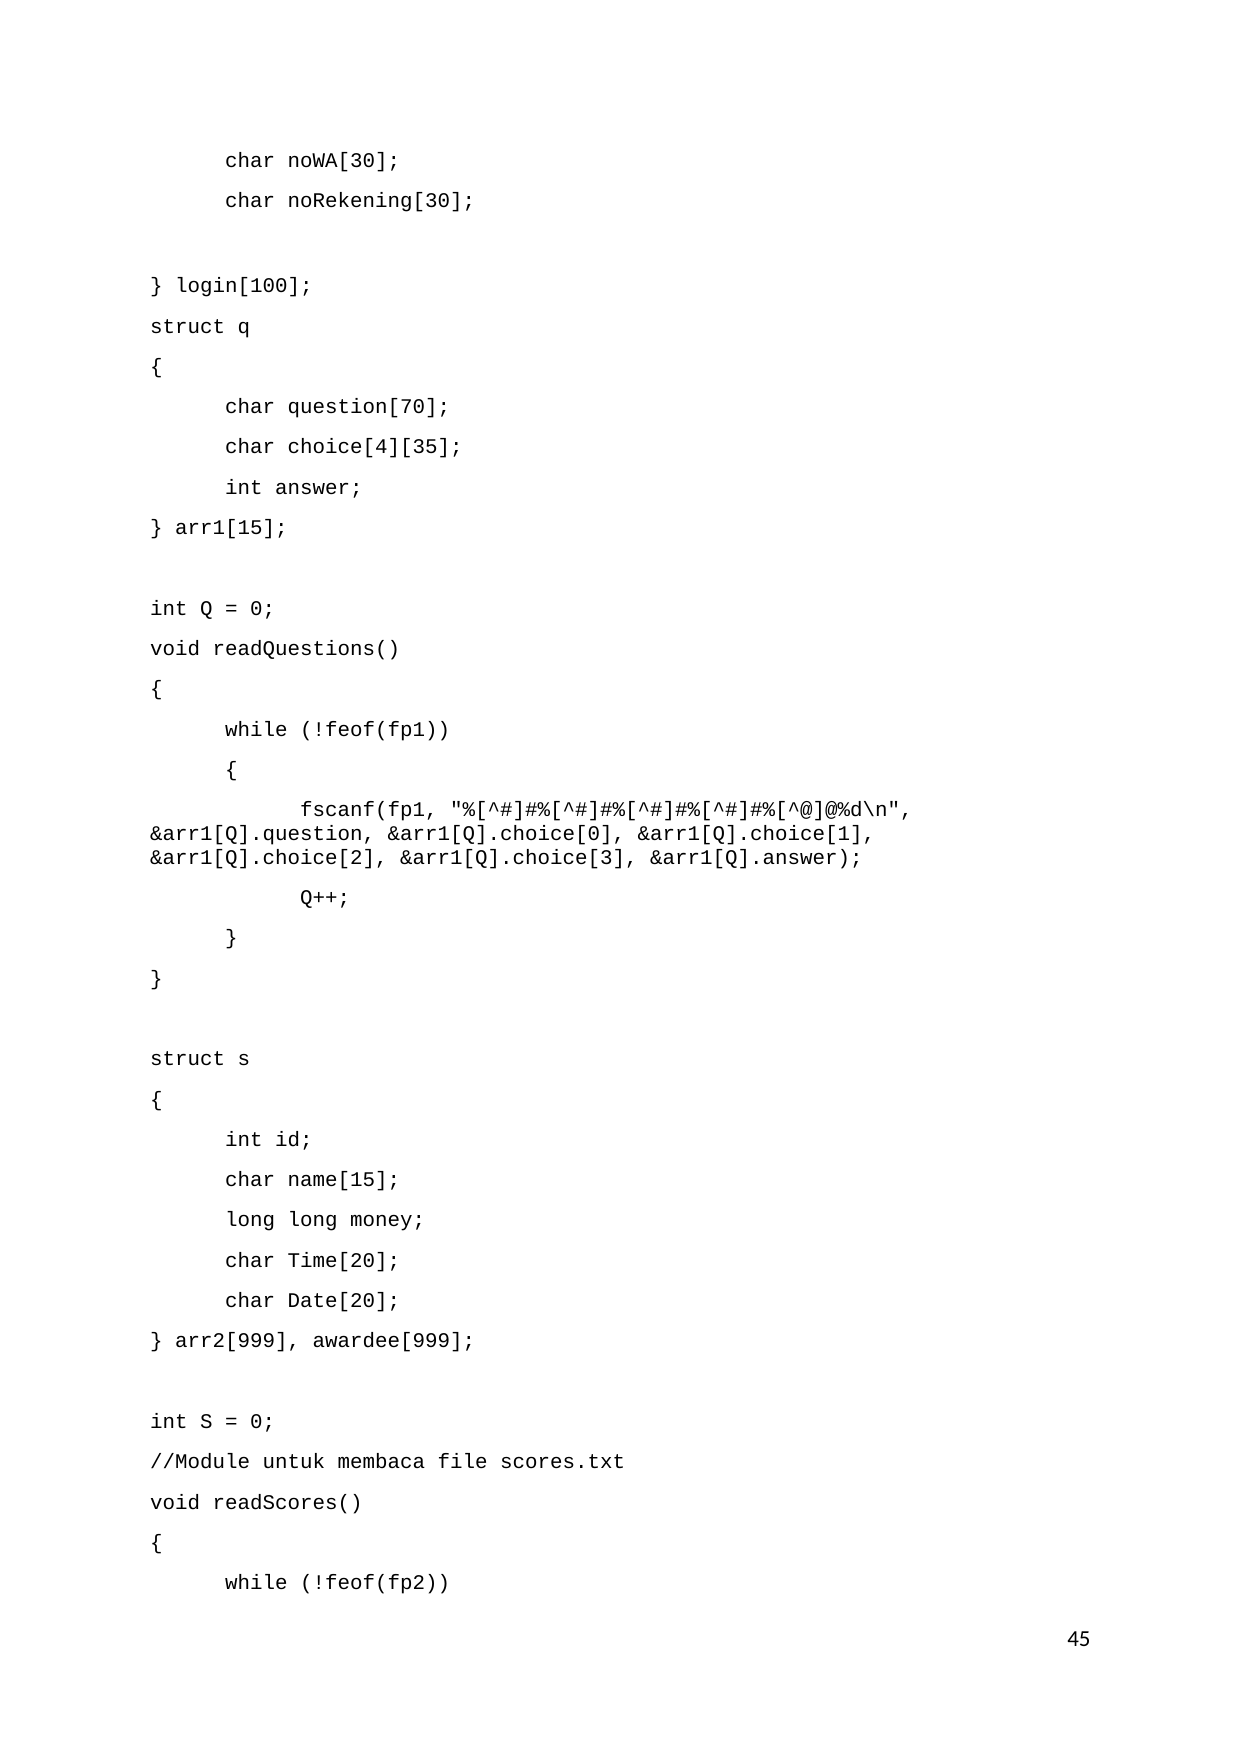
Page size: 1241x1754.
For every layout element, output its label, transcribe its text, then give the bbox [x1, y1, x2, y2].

text } login[100]; [150, 275, 1090, 299]
text char noWA[30]; [150, 150, 1090, 174]
text } arr1[15]; [150, 517, 1090, 541]
text } [150, 968, 1090, 991]
text Q++; [150, 887, 1090, 911]
text void readQuestions() [150, 638, 1090, 662]
text char Time[20]; [150, 1250, 1090, 1273]
text //Module untuk membaca file scores.txt [150, 1451, 1090, 1475]
text while (!feof(fp1)) [150, 719, 1090, 742]
text char name[15]; [150, 1169, 1090, 1193]
text fscanf(fp1, "%[^#]#%[^#]#%[^#]#%[^#]#%[^@]@%d\n", &arr1[Q].question, &arr1[Q].choice[0], &arr1[Q].choice[1], &arr1[Q].choice[2], &arr1[Q].choice[3], &arr1[Q].answer); [150, 799, 1090, 870]
text int answer; [150, 477, 1090, 501]
text int id; [150, 1129, 1090, 1152]
text { [150, 1532, 1090, 1556]
text } arr2[999], awardee[999]; [150, 1330, 1090, 1354]
text char Date[20]; [150, 1290, 1090, 1314]
text while (!feof(fp2)) [150, 1572, 1090, 1596]
text int S = 0; [150, 1411, 1090, 1435]
text { [150, 759, 1090, 783]
text { [150, 1088, 1090, 1112]
text char question[70]; [150, 396, 1090, 420]
text struct q [150, 316, 1090, 339]
text { [150, 678, 1090, 702]
text void readScores() [150, 1492, 1090, 1515]
text char choice[4][35]; [150, 437, 1090, 460]
text struct s [150, 1048, 1090, 1072]
text { [150, 356, 1090, 379]
text int Q = 0; [150, 598, 1090, 621]
text } [150, 927, 1090, 951]
text long long money; [150, 1209, 1090, 1233]
text char noRekening[30]; [150, 190, 1090, 214]
